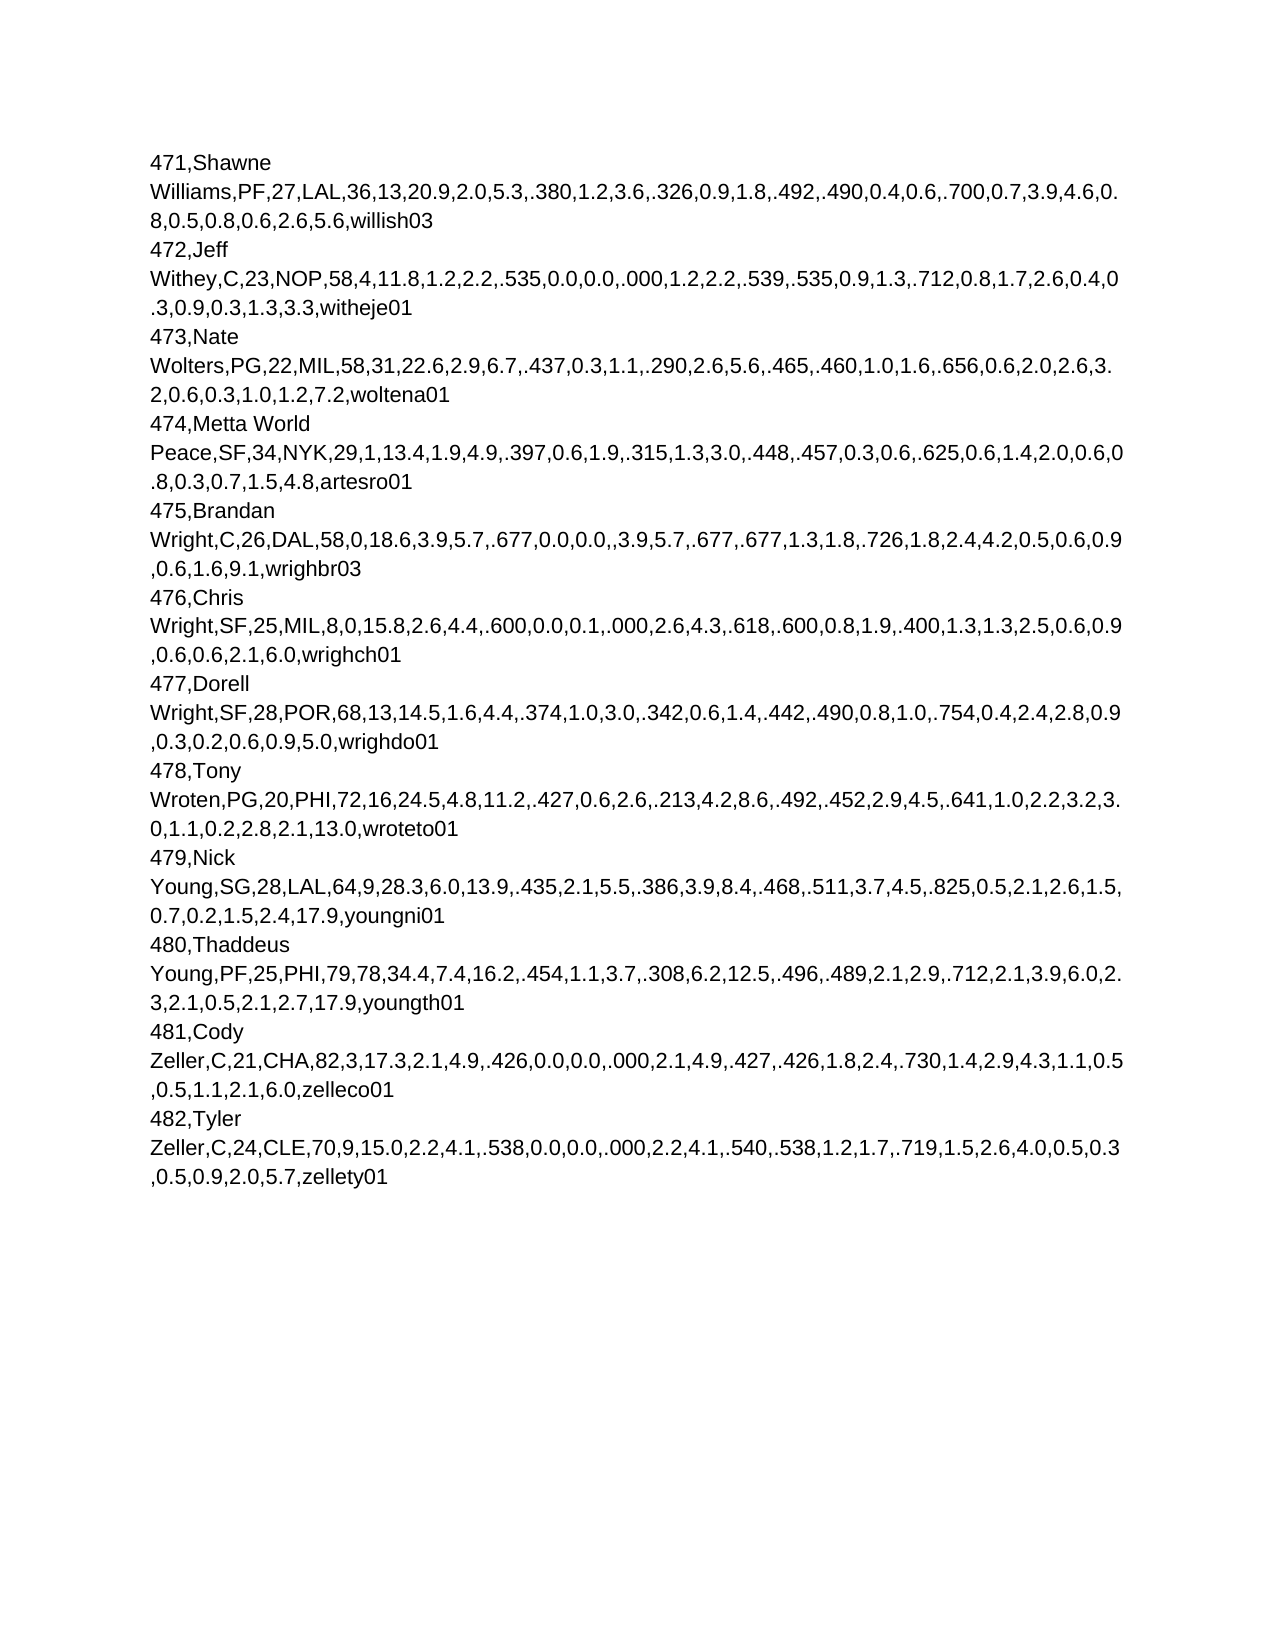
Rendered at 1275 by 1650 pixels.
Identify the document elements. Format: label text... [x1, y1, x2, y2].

text 481,Cody Zeller,C,21,CHA,82,3,17.3,2.1,4.9,.426,0.0,0.0,.000,2.1,4.9,.427,.426,1.8,2.4,.730,1.4,2.9,4.3,1.1,0.5,0.5,1.1,2.1,6.0,zelleco01 [150, 1019, 1125, 1102]
text 475,Brandan Wright,C,26,DAL,58,0,18.6,3.9,5.7,.677,0.0,0.0,,3.9,5.7,.677,.677,1.3,1.8,.726,1.8,2.4,4.2,0.5,0.6,0.9,0.6,1.6,9.1,wrighbr03 [150, 497, 1125, 581]
text 480,Thaddeus Young,PF,25,PHI,79,78,34.4,7.4,16.2,.454,1.1,3.7,.308,6.2,12.5,.496,.489,2.1,2.9,.712,2.1,3.9,6.0,2.3,2.1,0.5,2.1,2.7,17.9,youngth01 [150, 932, 1125, 1015]
text 477,Dorell Wright,SF,28,POR,68,13,14.5,1.6,4.4,.374,1.0,3.0,.342,0.6,1.4,.442,.490,0.8,1.0,.754,0.4,2.4,2.8,0.9,0.3,0.2,0.6,0.9,5.0,wrighdo01 [150, 671, 1125, 754]
text 471,Shawne Williams,PF,27,LAL,36,13,20.9,2.0,5.3,.380,1.2,3.6,.326,0.9,1.8,.492,.490,0.4,0.6,.700,0.7,3.9,4.6,0.8,0.5,0.8,0.6,2.6,5.6,willish03 [150, 150, 1125, 233]
text 472,Jeff Withey,C,23,NOP,58,4,11.8,1.2,2.2,.535,0.0,0.0,.000,1.2,2.2,.539,.535,0.9,1.3,.712,0.8,1.7,2.6,0.4,0.3,0.9,0.3,1.3,3.3,witheje01 [150, 237, 1125, 320]
text 482,Tyler Zeller,C,24,CLE,70,9,15.0,2.2,4.1,.538,0.0,0.0,.000,2.2,4.1,.540,.538,1.2,1.7,.719,1.5,2.6,4.0,0.5,0.3,0.5,0.9,2.0,5.7,zellety01 [150, 1106, 1125, 1189]
text 474,Metta World Peace,SF,34,NYK,29,1,13.4,1.9,4.9,.397,0.6,1.9,.315,1.3,3.0,.448,.457,0.3,0.6,.625,0.6,1.4,2.0,0.6,0.8,0.3,0.7,1.5,4.8,artesro01 [150, 411, 1125, 494]
text 473,Nate Wolters,PG,22,MIL,58,31,22.6,2.9,6.7,.437,0.3,1.1,.290,2.6,5.6,.465,.460,1.0,1.6,.656,0.6,2.0,2.6,3.2,0.6,0.3,1.0,1.2,7.2,woltena01 [150, 324, 1125, 407]
text 478,Tony Wroten,PG,20,PHI,72,16,24.5,4.8,11.2,.427,0.6,2.6,.213,4.2,8.6,.492,.452,2.9,4.5,.641,1.0,2.2,3.2,3.0,1.1,0.2,2.8,2.1,13.0,wroteto01 [150, 758, 1125, 841]
text 479,Nick Young,SG,28,LAL,64,9,28.3,6.0,13.9,.435,2.1,5.5,.386,3.9,8.4,.468,.511,3.7,4.5,.825,0.5,2.1,2.6,1.5,0.7,0.2,1.5,2.4,17.9,youngni01 [150, 845, 1125, 928]
text 476,Chris Wright,SF,25,MIL,8,0,15.8,2.6,4.4,.600,0.0,0.1,.000,2.6,4.3,.618,.600,0.8,1.9,.400,1.3,1.3,2.5,0.6,0.9,0.6,0.6,2.1,6.0,wrighch01 [150, 584, 1125, 667]
